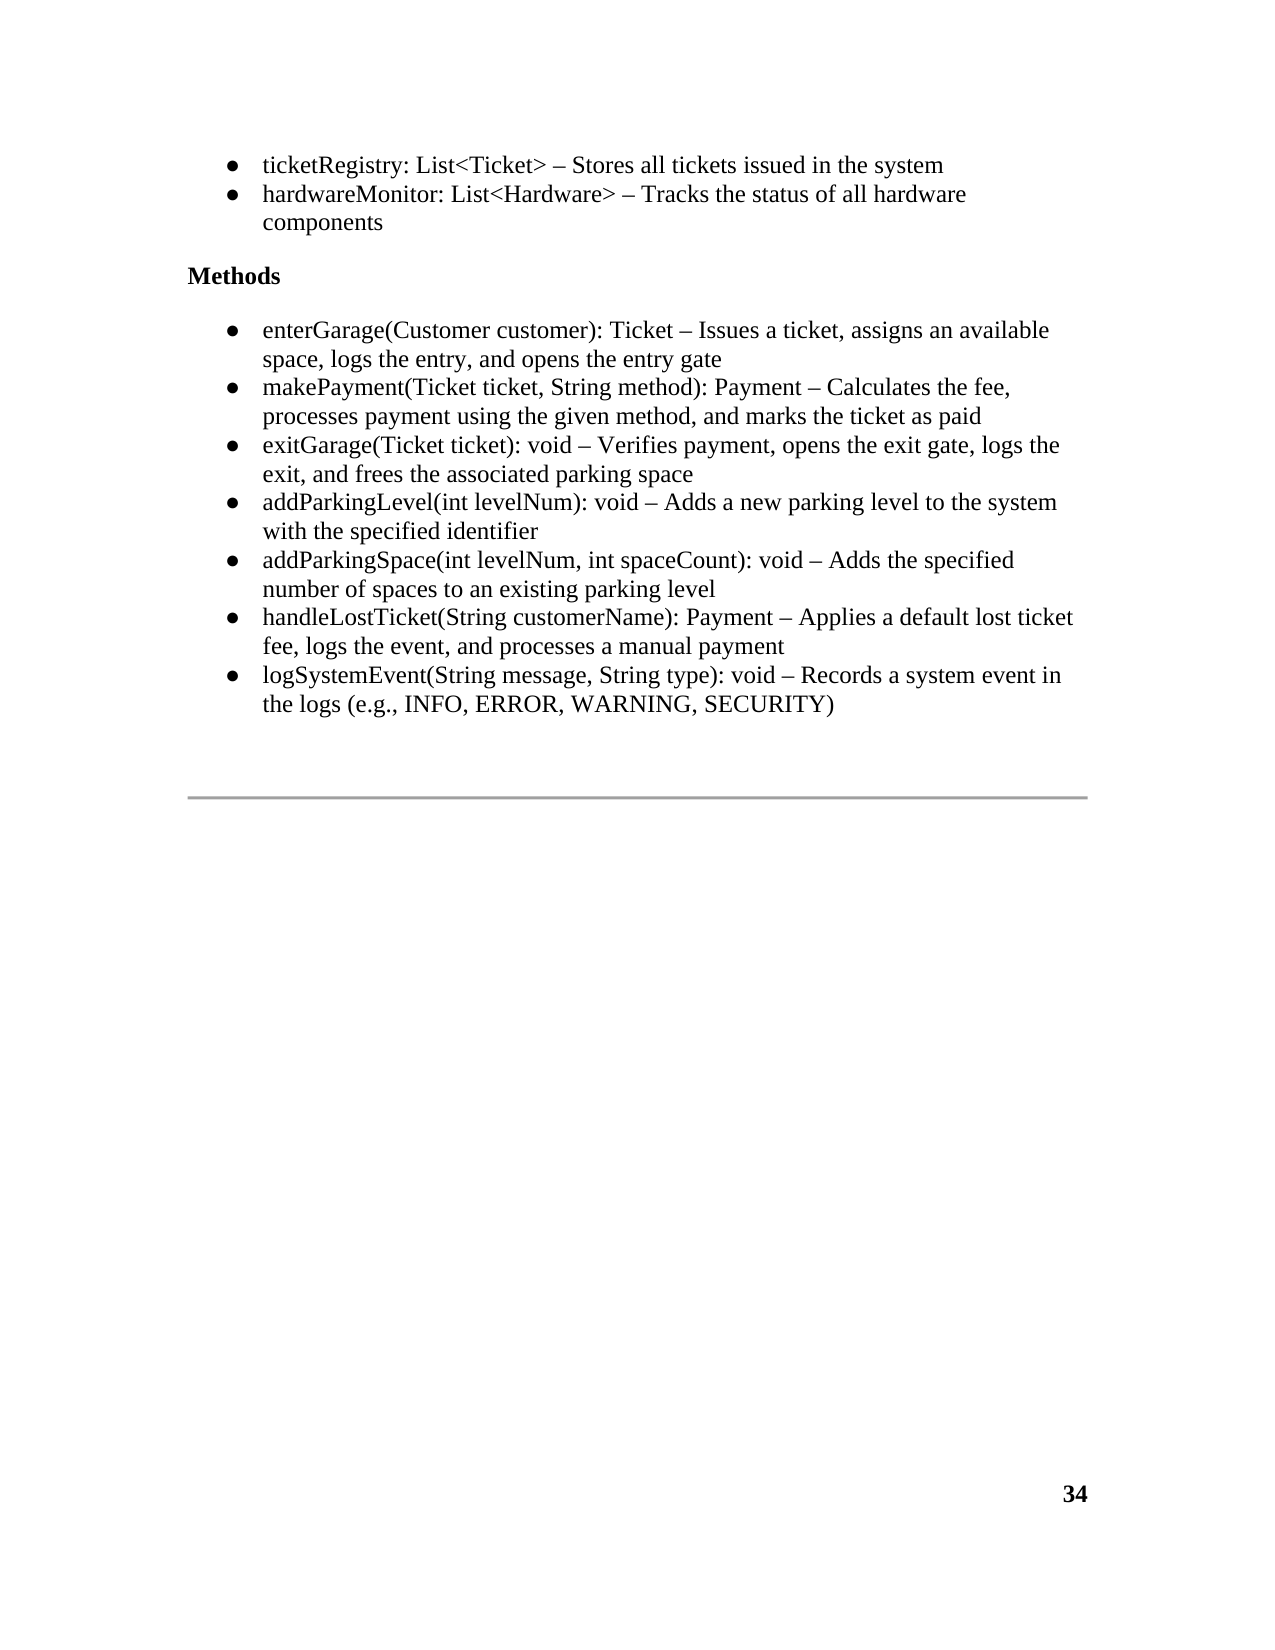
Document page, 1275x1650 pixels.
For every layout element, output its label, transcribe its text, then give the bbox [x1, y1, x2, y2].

list addParkingSpace(int levelNum, int spaceCount): void – Adds the specified number of spaces to an existing parking level [225, 545, 1087, 602]
list ticketRegistry: List<Ticket> – Stores all tickets issued in the system [225, 150, 1087, 179]
list makePayment(Ticket ticket, String method): Payment – Calculates the fee, processes payment using the given method, and marks the ticket as paid [225, 372, 1087, 430]
list enterGarage(Customer customer): Ticket – Issues a ticket, assigns an available space, logs the entry, and opens the entry gate [225, 315, 1087, 372]
list exitGarage(Ticket ticket): void – Verifies payment, opens the exit gate, logs the exit, and frees the associated parking space [225, 430, 1087, 487]
list logSystemEvent(String message, String type): void – Records a system event in the logs (e.g., INFO, ERROR, WARNING, SECURITY) [225, 660, 1087, 717]
list addParkingLevel(int levelNum): void – Adds a new parking level to the system with the specified identifier [225, 487, 1087, 545]
text Methods [187, 261, 1087, 290]
list handleLostTicket(String customerName): Payment – Applies a default lost ticket fee, logs the event, and processes a manual payment [225, 602, 1087, 660]
list hardwareMonitor: List<Hardware> – Tracks the status of all hardware components [225, 179, 1087, 236]
